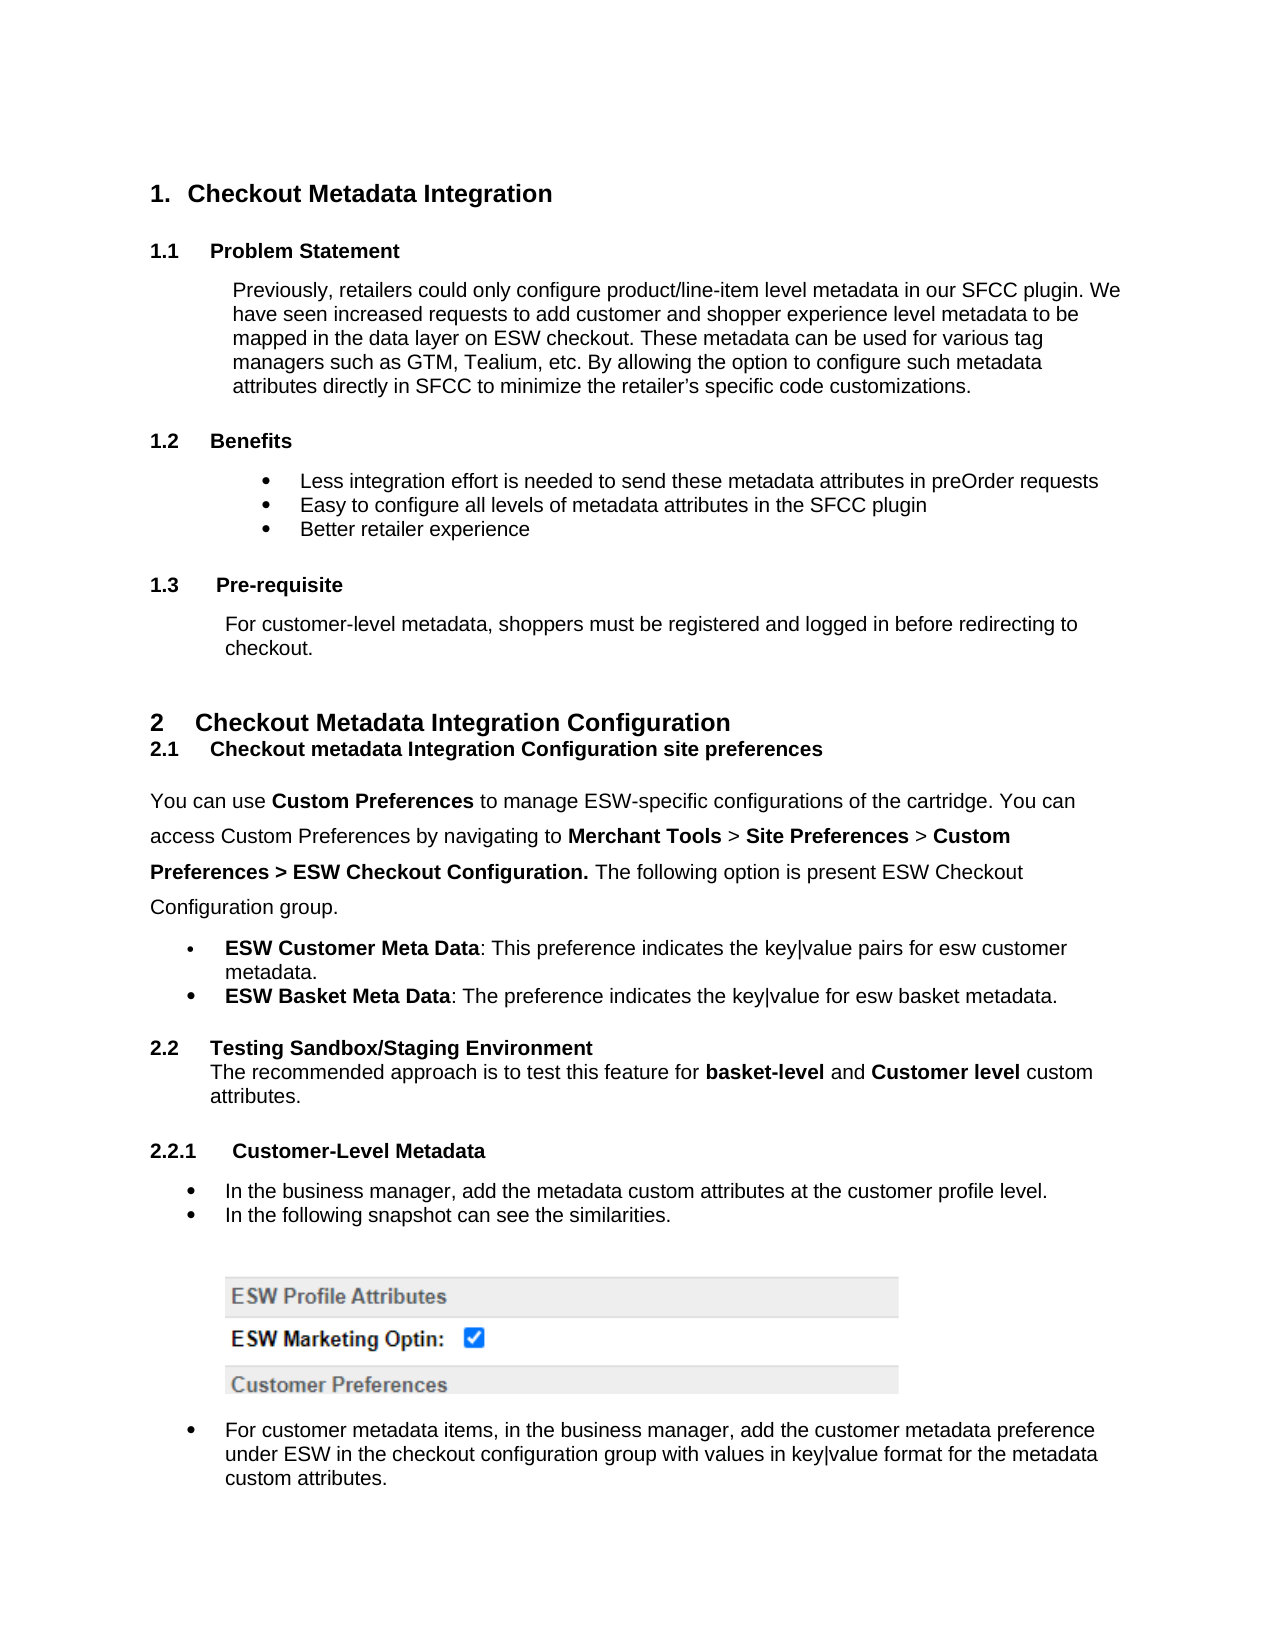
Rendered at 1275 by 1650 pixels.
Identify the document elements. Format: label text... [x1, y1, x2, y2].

list In the business manager, add the metadata custom attributes at the customer profile level. [187, 1179, 1125, 1203]
subtitle ESW Basket Meta Data: The preference indicates the key|value for esw basket metadata. [187, 983, 1125, 1007]
list Better retailer experience [262, 517, 1125, 541]
subtitle The recommended approach is to test this feature for basket-level and Customer level custom attributes. [210, 1060, 1125, 1108]
list Less integration effort is needed to send these metadata attributes in preOrder requests [262, 469, 1125, 493]
text Benefits [150, 429, 1125, 453]
list In the following snapshot can see the similarities. [187, 1203, 1125, 1227]
subtitle ESW Customer Meta Data: This preference indicates the key|value pairs for esw customer metadata. [187, 936, 1125, 983]
list Easy to configure all levels of metadata attributes in the SFCC plugin [262, 493, 1125, 517]
list For customer metadata items, in the business manager, add the customer metadata preference under ESW in the checkout configuration group with values in key|value format for the metadata custom attributes. [187, 1417, 1125, 1489]
subtitle Checkout Metadata Integration [150, 179, 1125, 207]
text Pre-requisite [150, 572, 1125, 596]
picture [225, 1274, 899, 1394]
text Customer-Level Metadata [150, 1139, 1125, 1163]
subtitle Checkout metadata Integration Configuration site preferences [150, 737, 1125, 761]
subtitle Testing Sandbox/Staging Environment [150, 1036, 1125, 1060]
text For customer-level metadata, shoppers must be registered and logged in before redirecting to checkout. [225, 612, 1125, 660]
text Problem Statement [150, 239, 1125, 263]
subtitle Checkout Metadata Integration Configuration [150, 708, 1125, 737]
text You can use Custom Preferences to manage ESW-specific configurations of the cartridge. You can access Custom Preferences by navigating to Merchant Tools > Site Preferences > Custom Preferences > ESW Checkout Configuration. The following option is present ESW Checkout Configuration group. [150, 777, 1125, 919]
